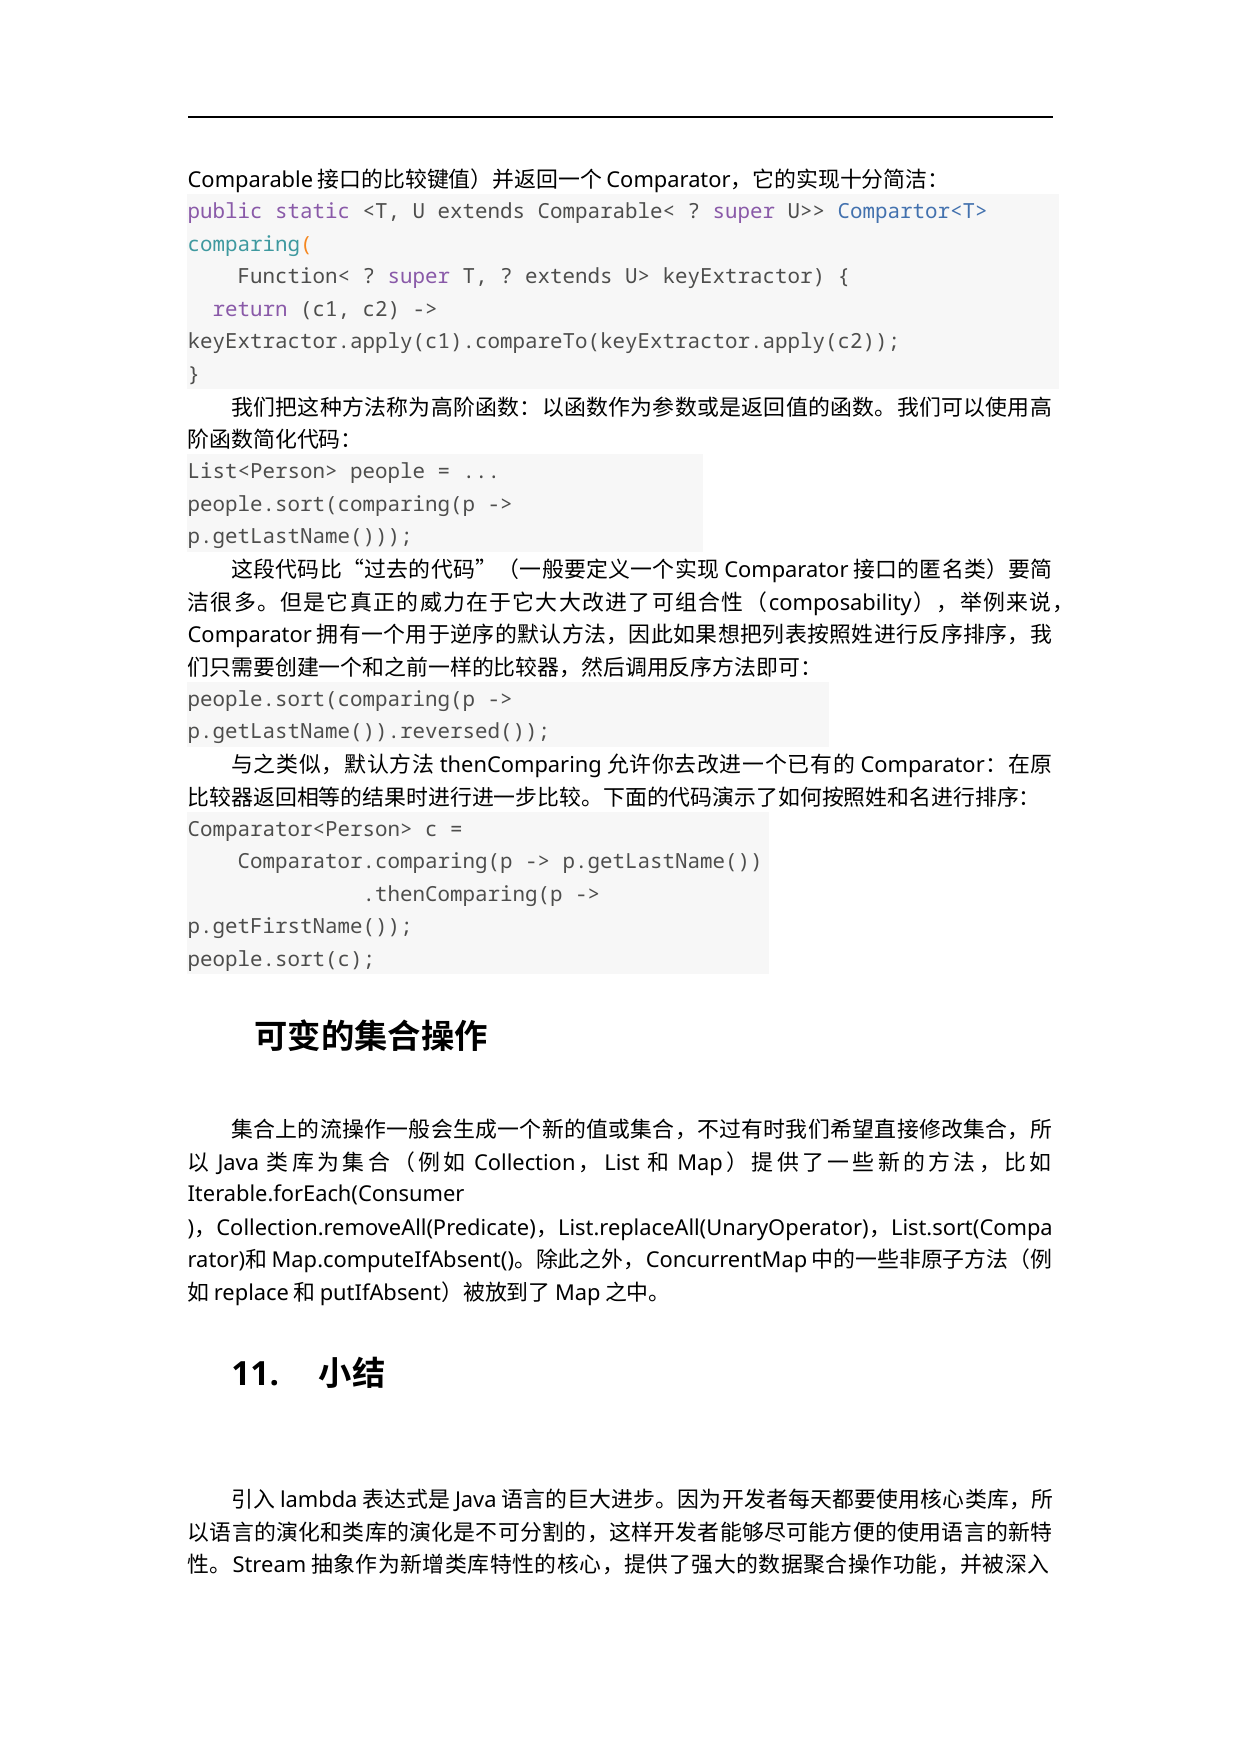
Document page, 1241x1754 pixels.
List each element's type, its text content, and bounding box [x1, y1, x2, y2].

text 这段代码比“过去的代码”（一般要定义一个实现Comparator接口的匿名类）要简洁很多。但是它真正的威力在于它大大改进了可组合性（composability），举例来说，Comparator拥有一个用于逆序的默认方法，因此如果想把列表按照姓进行反序排序，我们只需要创建一个和之前一样的比较器，然后调用反序方法即可： [187, 552, 1053, 682]
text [187, 1482, 1053, 1579]
text 我们把这种方法称为高阶函数：以函数作为参数或是返回值的函数。我们可以使用高阶函数简化代码： [187, 389, 1053, 454]
subtitle 小结 [231, 1338, 1053, 1403]
text 集合上的流操作一般会生成一个新的值或集合，不过有时我们希望直接修改集合，所以Java类库为集合（例如Collection，List和Map）提供了一些新的方法，比如Iterable.forEach(Consumer)，Collection.removeAll(Predicate)，List.replaceAll(UnaryOperator)，List.sort(Comparator)和Map.computeIfAbsent()。除此之外，ConcurrentMap中的一些非原子方法（例如replace和putIfAbsent）被放到了Map之中。 [187, 1112, 1053, 1307]
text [187, 162, 1053, 194]
text 与之类似，默认方法thenComparing允许你去改进一个已有的Comparator：在原比较器返回相等的结果时进行进一步比较。下面的代码演示了如何按照姓和名进行排序： [187, 747, 1053, 812]
subtitle 可变的集合操作 [187, 1002, 1053, 1067]
